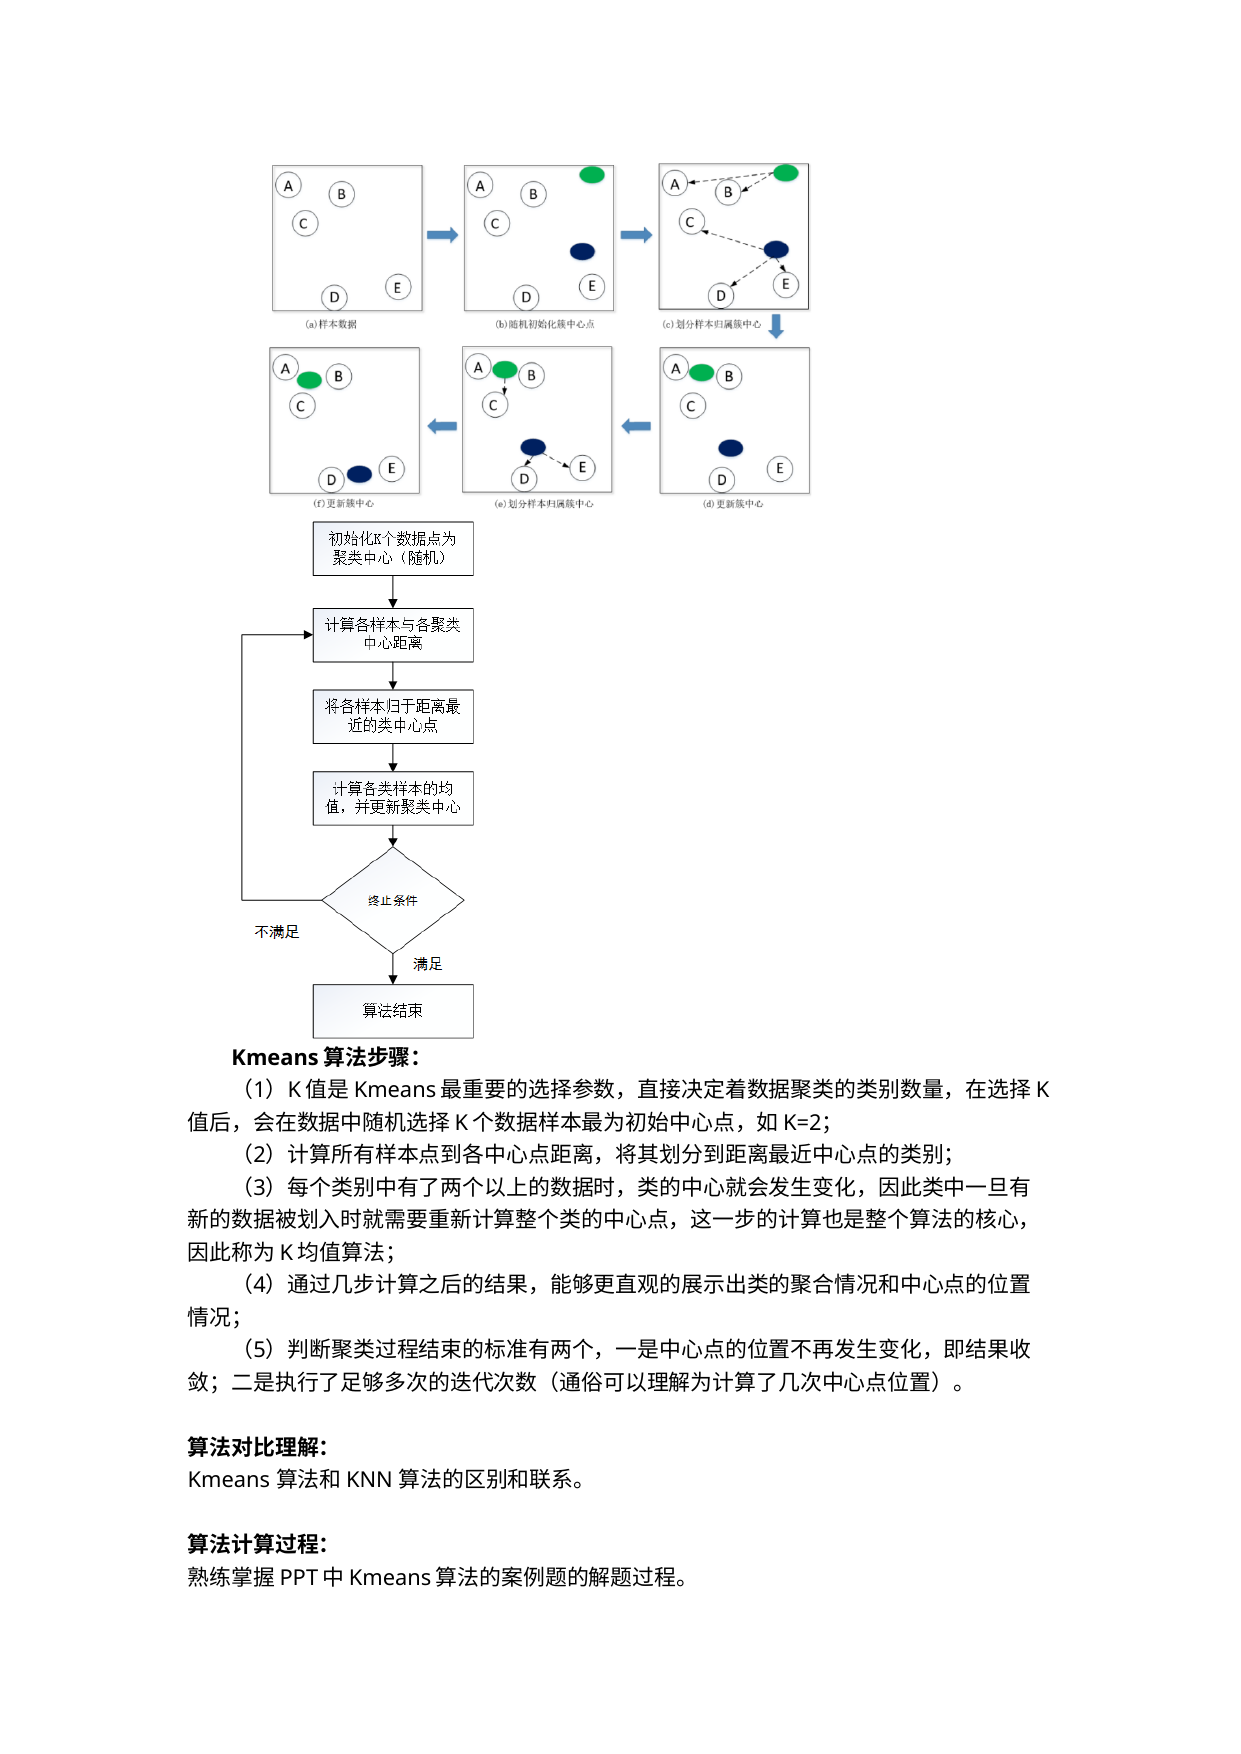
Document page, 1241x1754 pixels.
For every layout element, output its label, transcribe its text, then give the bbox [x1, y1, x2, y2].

text （1）K值是Kmeans最重要的选择参数，直接决定着数据聚类的类别数量，在选择K值后，会在数据中随机选择K个数据样本最为初始中心点，如K=2； [187, 1072, 1053, 1137]
text 算法计算过程： [187, 1527, 1053, 1559]
text Kmeans算法步骤： [187, 1039, 1053, 1072]
text （2）计算所有样本点到各中心点距离，将其划分到距离最近中心点的类别； [187, 1137, 1053, 1169]
text （3）每个类别中有了两个以上的数据时，类的中心就会发生变化，因此类中一旦有新的数据被划入时就需要重新计算整个类的中心点，这一步的计算也是整个算法的核心，因此称为K均值算法； [187, 1169, 1053, 1267]
text Kmeans 算法和KNN 算法的区别和联系。 [187, 1462, 1053, 1494]
text （4）通过几步计算之后的结果，能够更直观的展示出类的聚合情况和中心点的位置情况； [187, 1267, 1053, 1332]
picture [231, 520, 474, 1039]
picture [268, 162, 812, 511]
text 熟练掌握PPT中Kmeans算法的案例题的解题过程。 [187, 1559, 1053, 1592]
text （5）判断聚类过程结束的标准有两个，一是中心点的位置不再发生变化，即结果收敛；二是执行了足够多次的迭代次数（通俗可以理解为计算了几次中心点位置）。 [187, 1332, 1053, 1397]
text 算法对比理解： [187, 1429, 1053, 1462]
